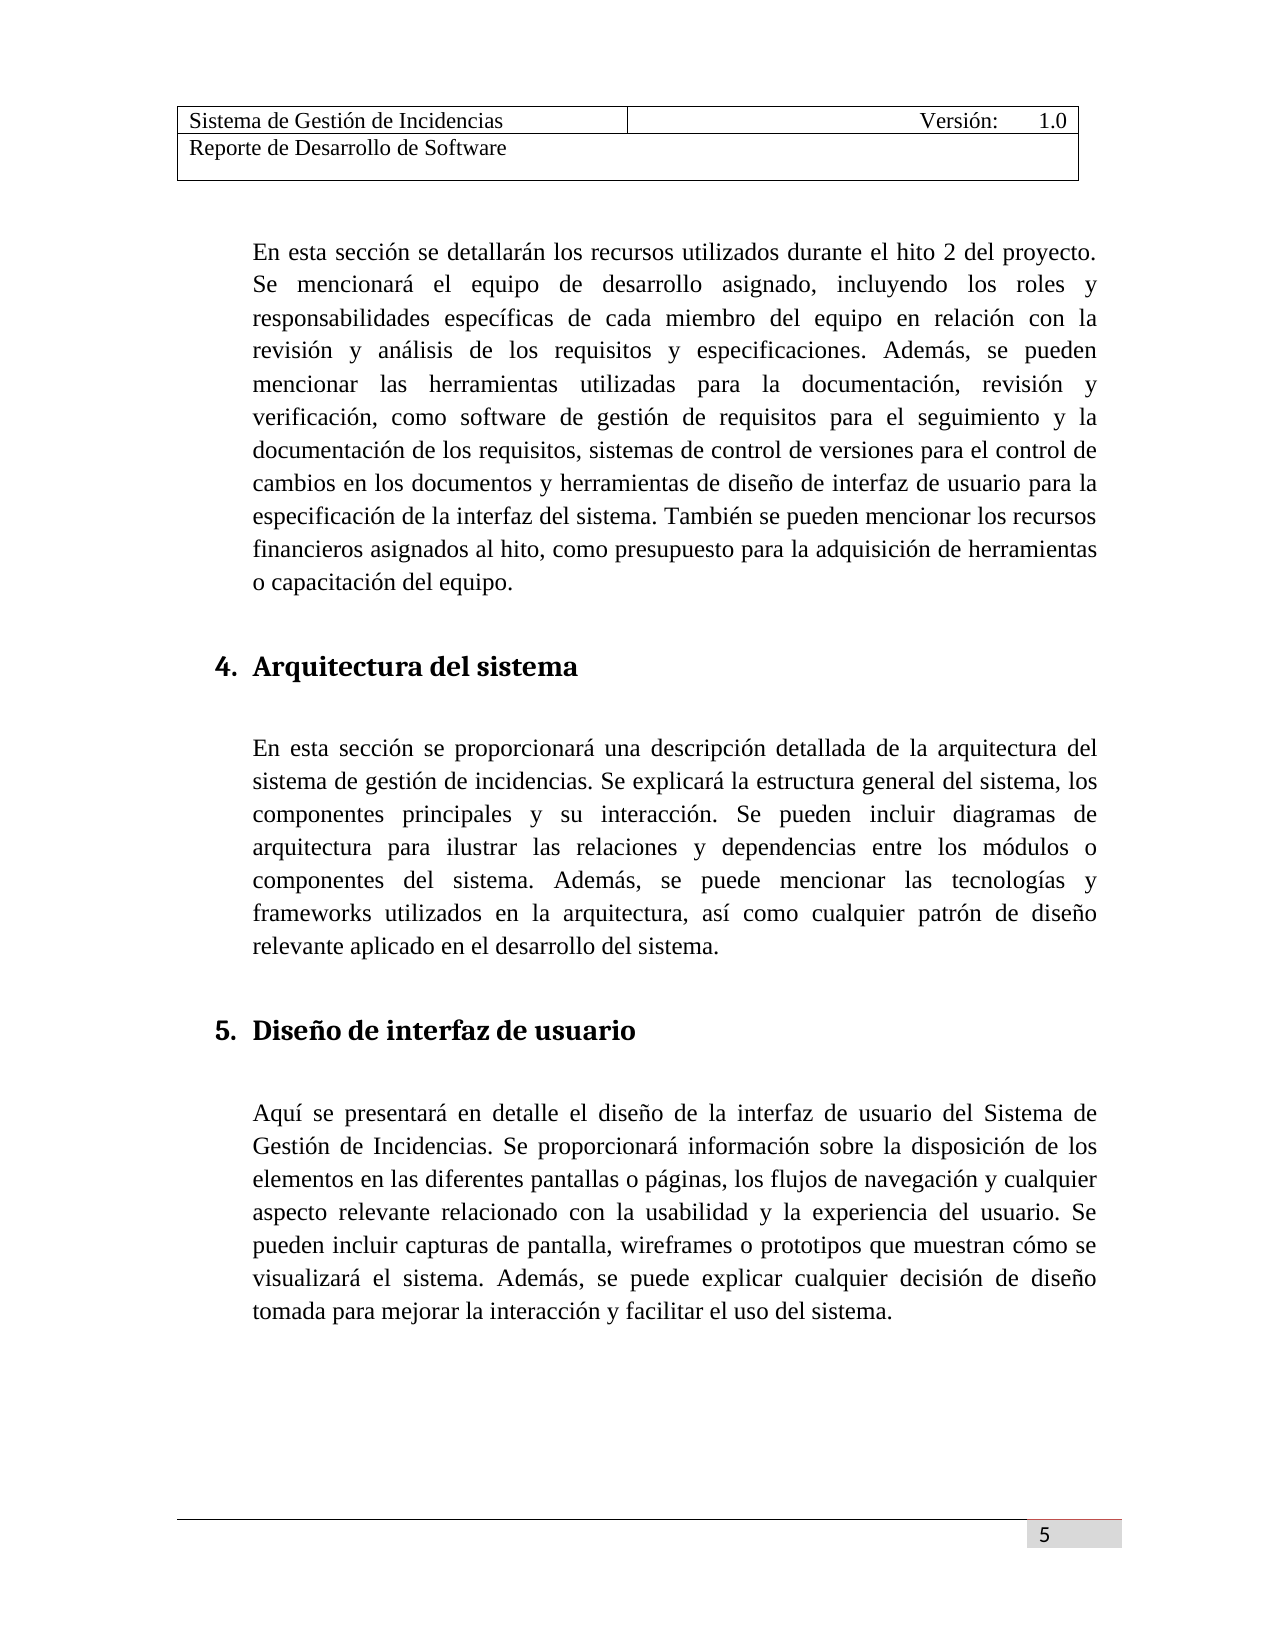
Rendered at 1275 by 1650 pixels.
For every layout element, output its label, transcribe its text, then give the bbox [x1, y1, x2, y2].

text Aquí se presentará en detalle el diseño de la interfaz de usuario del Sistema de Gestión de Incidencias. Se proporcionará información sobre la disposición de los elementos en las diferentes pantallas o páginas, los flujos de navegación y cualquier aspecto relevante relacionado con la usabilidad y la experiencia del usuario. Se pueden incluir capturas de pantalla, wireframes o prototipos que muestran cómo se visualizará el sistema. Además, se puede explicar cualquier decisión de diseño tomada para mejorar la interacción y facilitar el uso del sistema. [252, 1098, 1098, 1325]
subtitle Diseño de interfaz de usuario [215, 1014, 1098, 1048]
text En esta sección se detallarán los recursos utilizados durante el hito 2 del proyecto. Se mencionará el equipo de desarrollo asignado, incluyendo los roles y responsabilidades específicas de cada miembro del equipo en relación con la revisión y análisis de los requisitos y especificaciones. Además, se pueden mencionar las herramientas utilizadas para la documentación, revisión y verificación, como software de gestión de requisitos para el seguimiento y la documentación de los requisitos, sistemas de control de versiones para el control de cambios en los documentos y herramientas de diseño de interfaz de usuario para la especificación de la interfaz del sistema. También se pueden mencionar los recursos financieros asignados al hito, como presupuesto para la adquisición de herramientas o capacitación del equipo. [252, 237, 1098, 596]
text En esta sección se proporcionará una descripción detallada de la arquitectura del sistema de gestión de incidencias. Se explicará la estructura general del sistema, los componentes principales y su interacción. Se pueden incluir diagramas de arquitectura para ilustrar las relaciones y dependencias entre los módulos o componentes del sistema. Además, se puede mencionar las tecnologías y frameworks utilizados en la arquitectura, así como cualquier patrón de diseño relevante aplicado en el desarrollo del sistema. [252, 733, 1098, 960]
subtitle Arquitectura del sistema [215, 650, 1098, 683]
